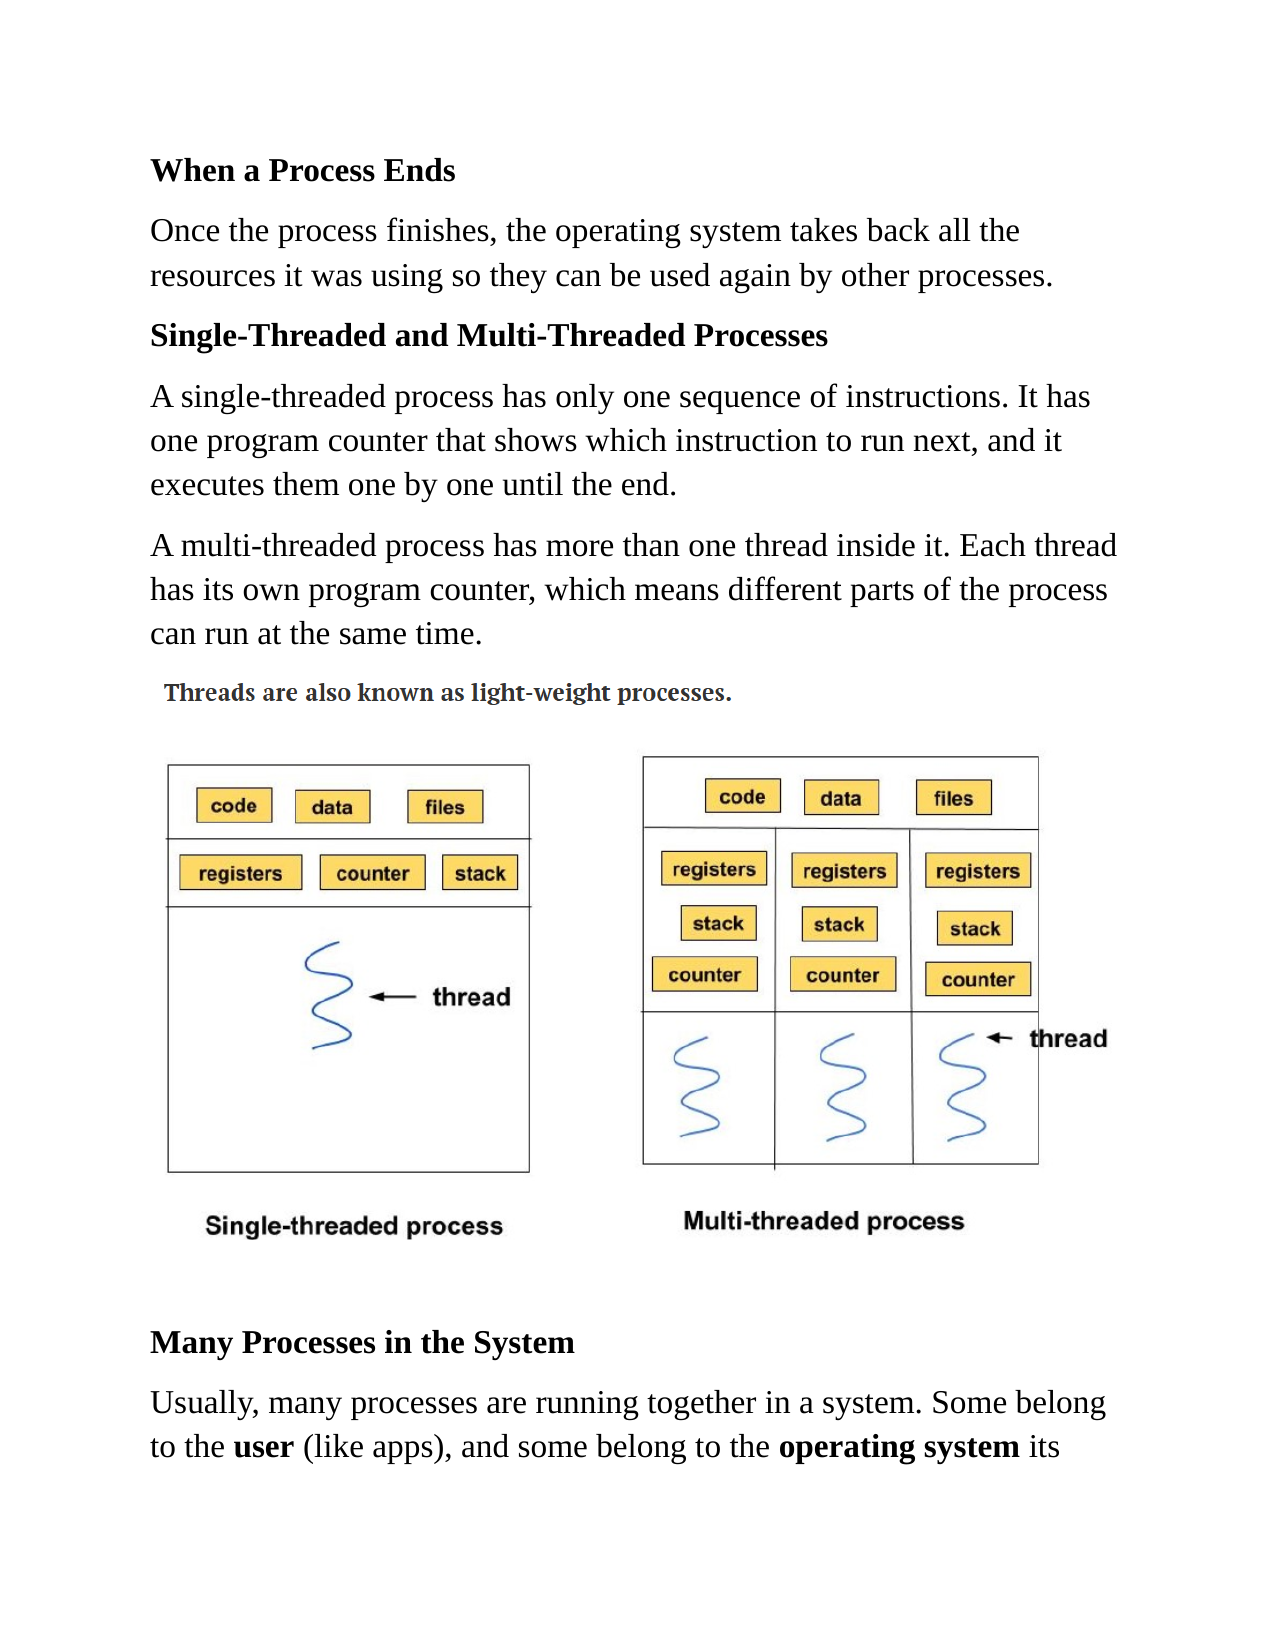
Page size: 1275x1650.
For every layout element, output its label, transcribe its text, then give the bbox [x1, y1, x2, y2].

text When a Process Ends [150, 150, 1125, 188]
text Single-Threaded and Multi-Threaded Processes [150, 316, 1125, 354]
text A multi-threaded process has more than one thread inside it. Each thread has its own program counter, which means different parts of the process can run at the same time. [150, 525, 1125, 652]
picture [150, 673, 1125, 1240]
text Many Processes in the System [150, 1322, 1125, 1360]
text A single-threaded process has only one sequence of instructions. It has one program counter that shows which instruction to run next, and it executes them one by one until the end. [150, 376, 1125, 503]
text Usually, many processes are running together in a system. Some belong to the user (like apps), and some belong to the operating system its [150, 1383, 1125, 1465]
text Once the process finishes, the operating system takes back all the resources it was using so they can be used again by other processes. [150, 211, 1125, 293]
